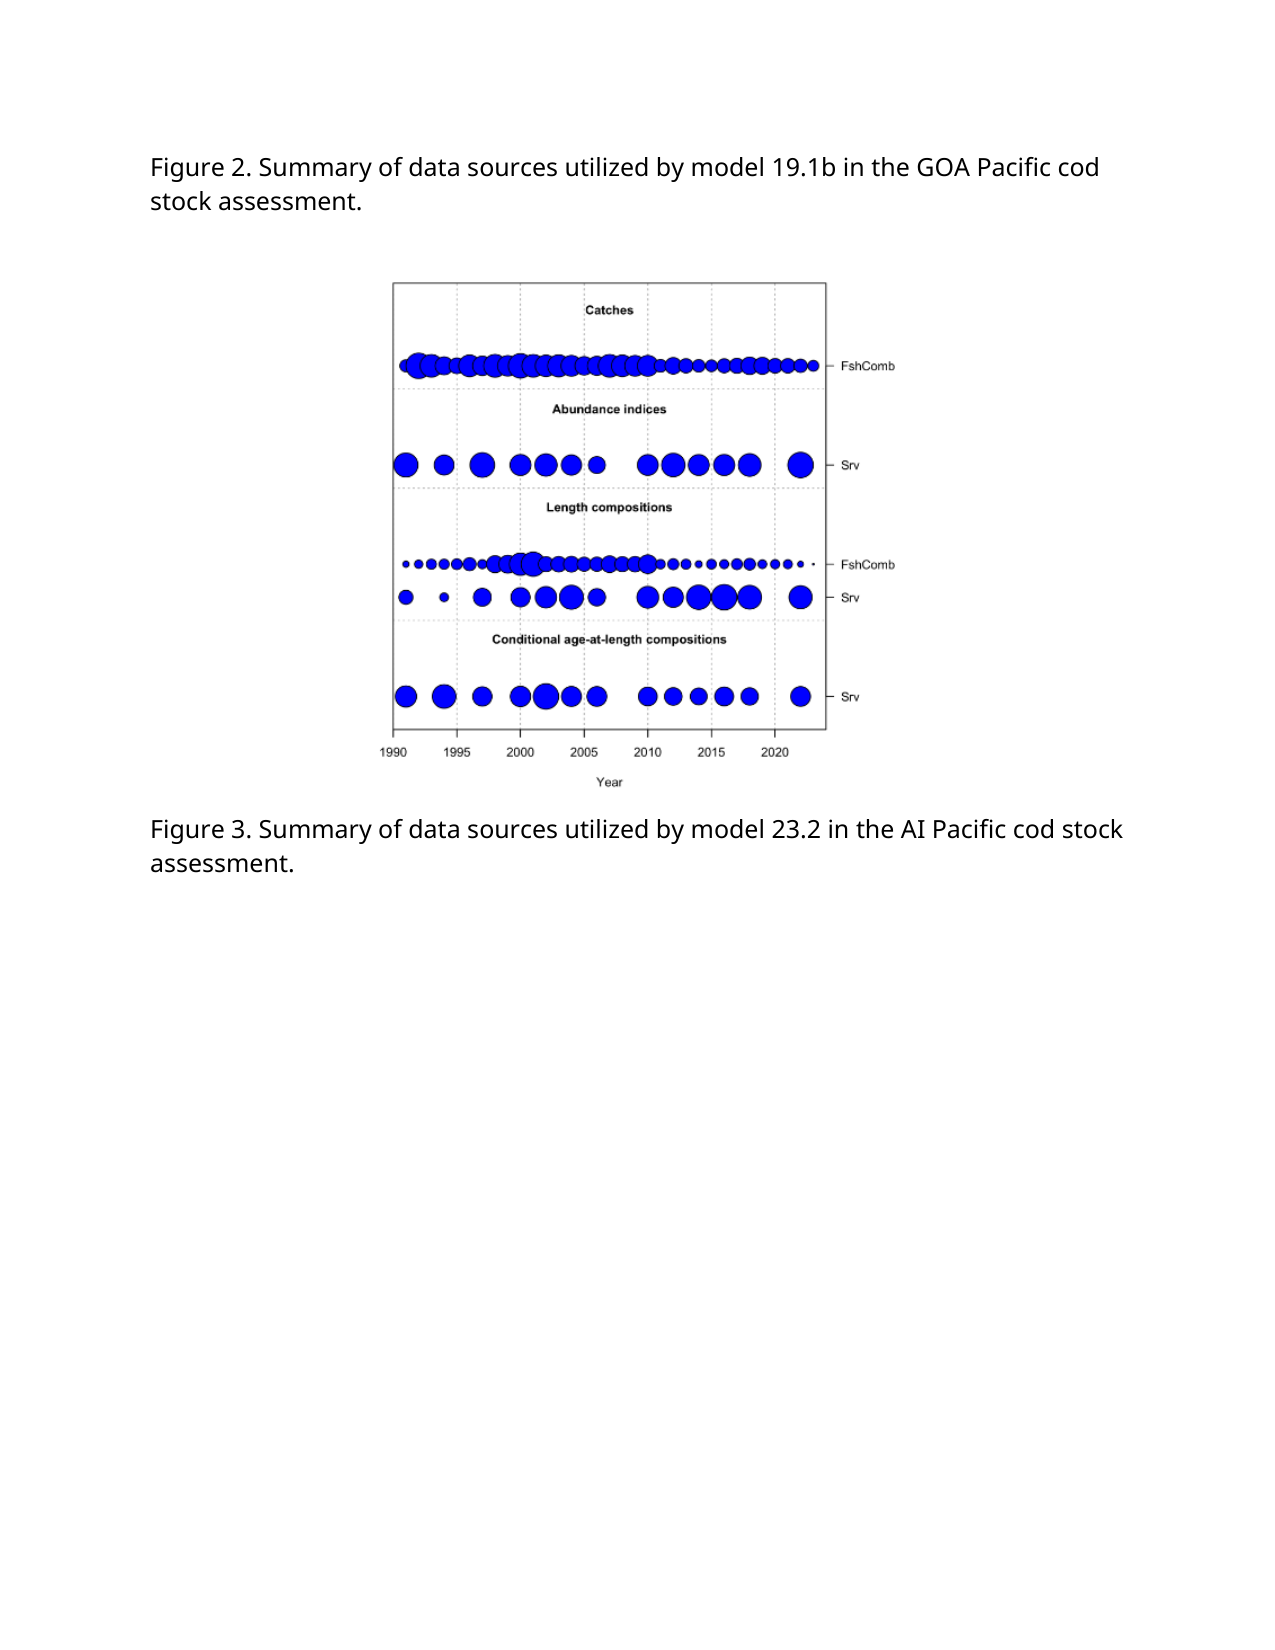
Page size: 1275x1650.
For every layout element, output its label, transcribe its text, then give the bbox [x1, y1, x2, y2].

picture [344, 252, 931, 812]
text Figure 2. Summary of data sources utilized by model 19.1b in the GOA Pacific cod stock assessment. [150, 150, 1125, 218]
text Figure 3. Summary of data sources utilized by model 23.2 in the AI Pacific cod stock assessment. [150, 812, 1125, 880]
